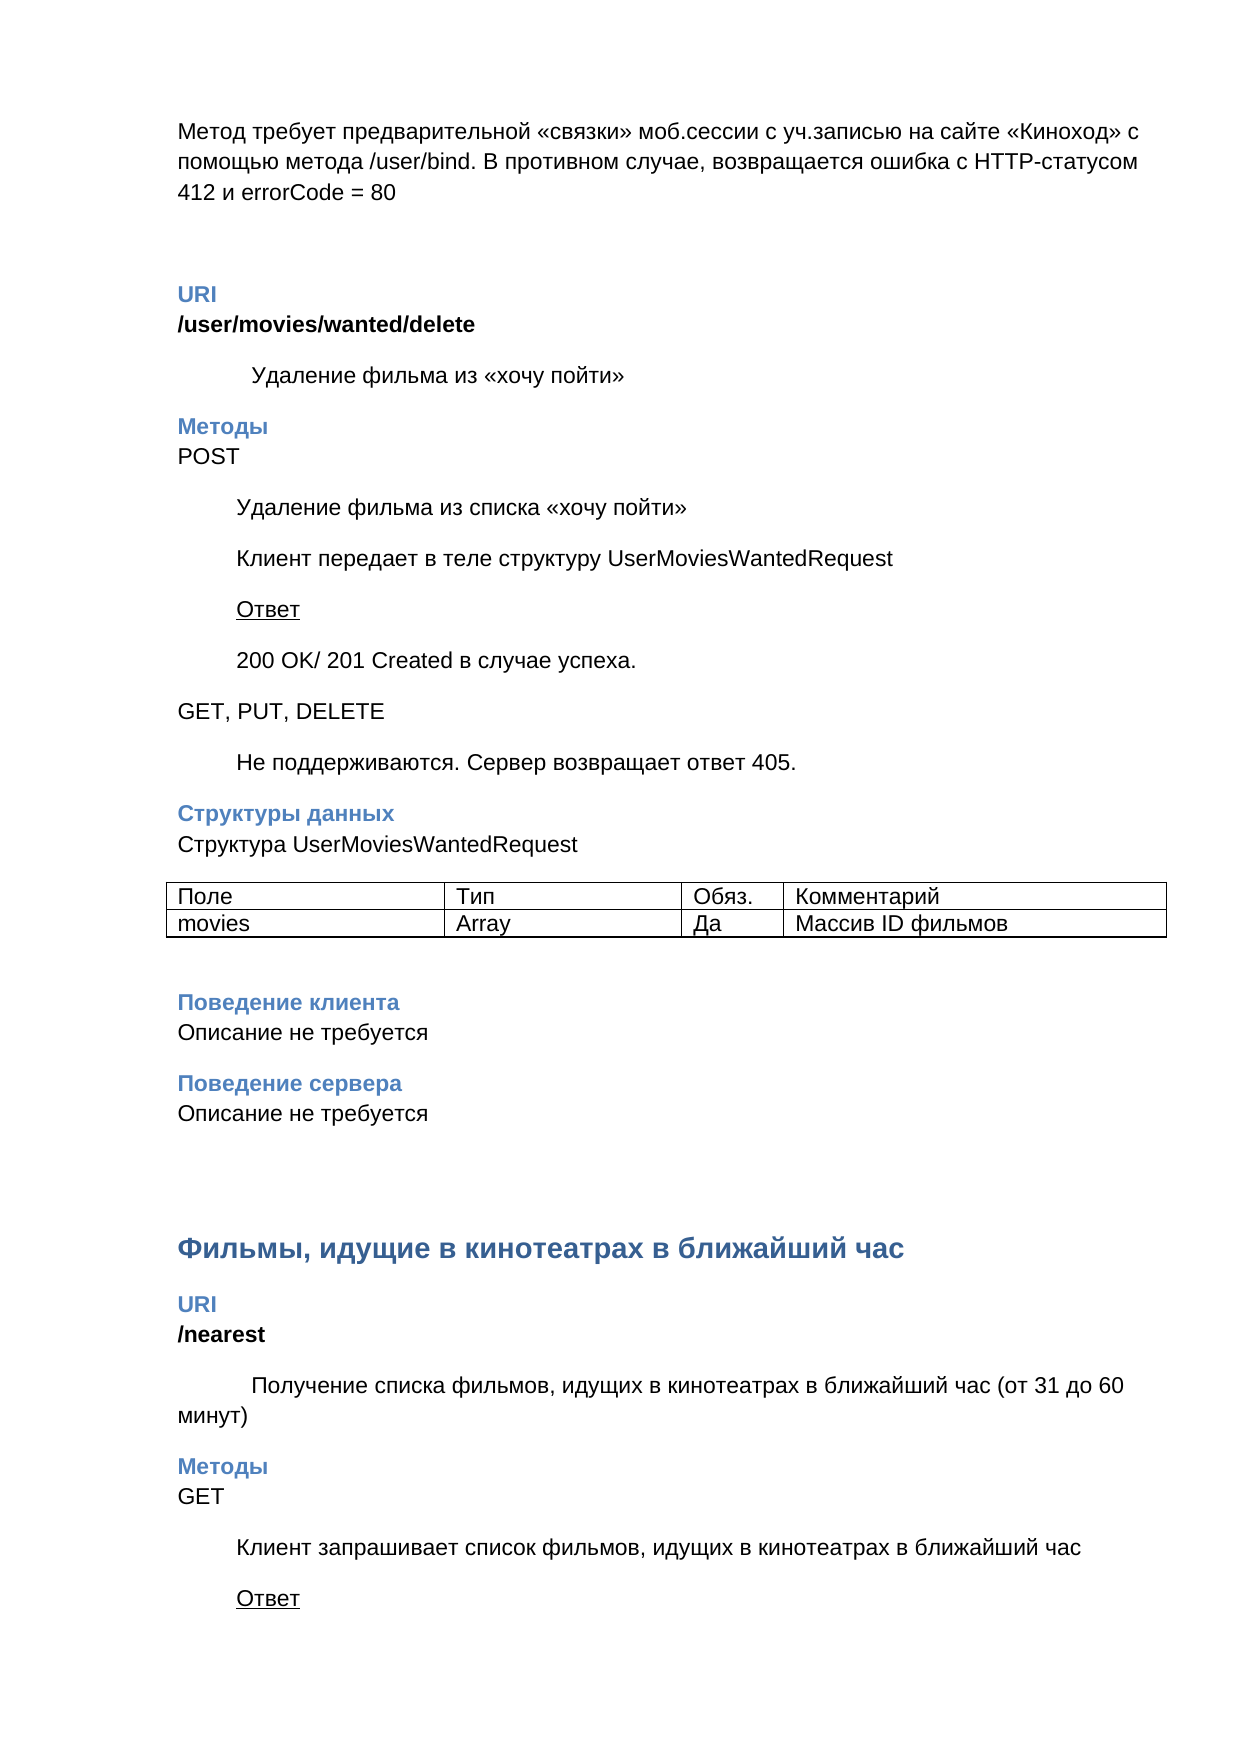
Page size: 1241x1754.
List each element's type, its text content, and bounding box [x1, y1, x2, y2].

table_cell Array [445, 910, 681, 936]
table_header Тип [445, 883, 681, 909]
subtitle Методы [177, 413, 1152, 439]
text GET [177, 1483, 1152, 1510]
text /user/movies/wanted/delete [177, 311, 1152, 337]
text /nearest [177, 1321, 1152, 1347]
table_header Обяз. [682, 883, 783, 909]
text Не поддерживаются. Сервер возвращает ответ 405. [177, 749, 1152, 776]
table_cell movies [167, 910, 444, 936]
text POST [177, 443, 1152, 469]
text Ответ [236, 1585, 1152, 1612]
text Удаление фильма из «хочу пойти» [177, 362, 1152, 388]
text Описание не требуется [177, 1100, 1152, 1126]
table_header Поле [167, 883, 444, 909]
table_cell Да [682, 910, 783, 936]
text 200 OK/ 201 Created в случае успеха. [236, 647, 1152, 674]
table_header Комментарий [784, 883, 1166, 909]
text Получение списка фильмов, идущих в кинотеатрах в ближайший час (от 31 до 60 минут) [177, 1372, 1152, 1428]
text GET, PUT, DELETE [177, 698, 1152, 725]
text Описание не требуется [177, 1019, 1152, 1045]
text Метод требует предварительной «связки» моб.сессии с уч.записью на сайте «Киноход» с помощью метода /user/bind. В противном случае, возвращается ошибка с HTTP-статусом 412 и errorCode = 80 [177, 118, 1152, 205]
text Клиент передает в теле структуру UserMoviesWantedRequest [236, 545, 1152, 572]
table_cell Массив ID фильмов [784, 910, 1166, 936]
subtitle Фильмы, идущие в кинотеатрах в ближайший час [177, 1231, 1152, 1265]
text Структура UserMoviesWantedRequest [177, 831, 1152, 857]
subtitle Методы [177, 1453, 1152, 1479]
text Клиент запрашивает список фильмов, идущих в кинотеатрах в ближайший час [236, 1534, 1152, 1561]
subtitle Поведение сервера [177, 1070, 1152, 1096]
subtitle URI [177, 1291, 1152, 1317]
text Удаление фильма из списка «хочу пойти» [236, 494, 1152, 521]
text Ответ [236, 596, 1152, 623]
subtitle Поведение клиента [177, 988, 1152, 1015]
subtitle Структуры данных [177, 800, 1152, 827]
subtitle URI [177, 281, 1152, 307]
